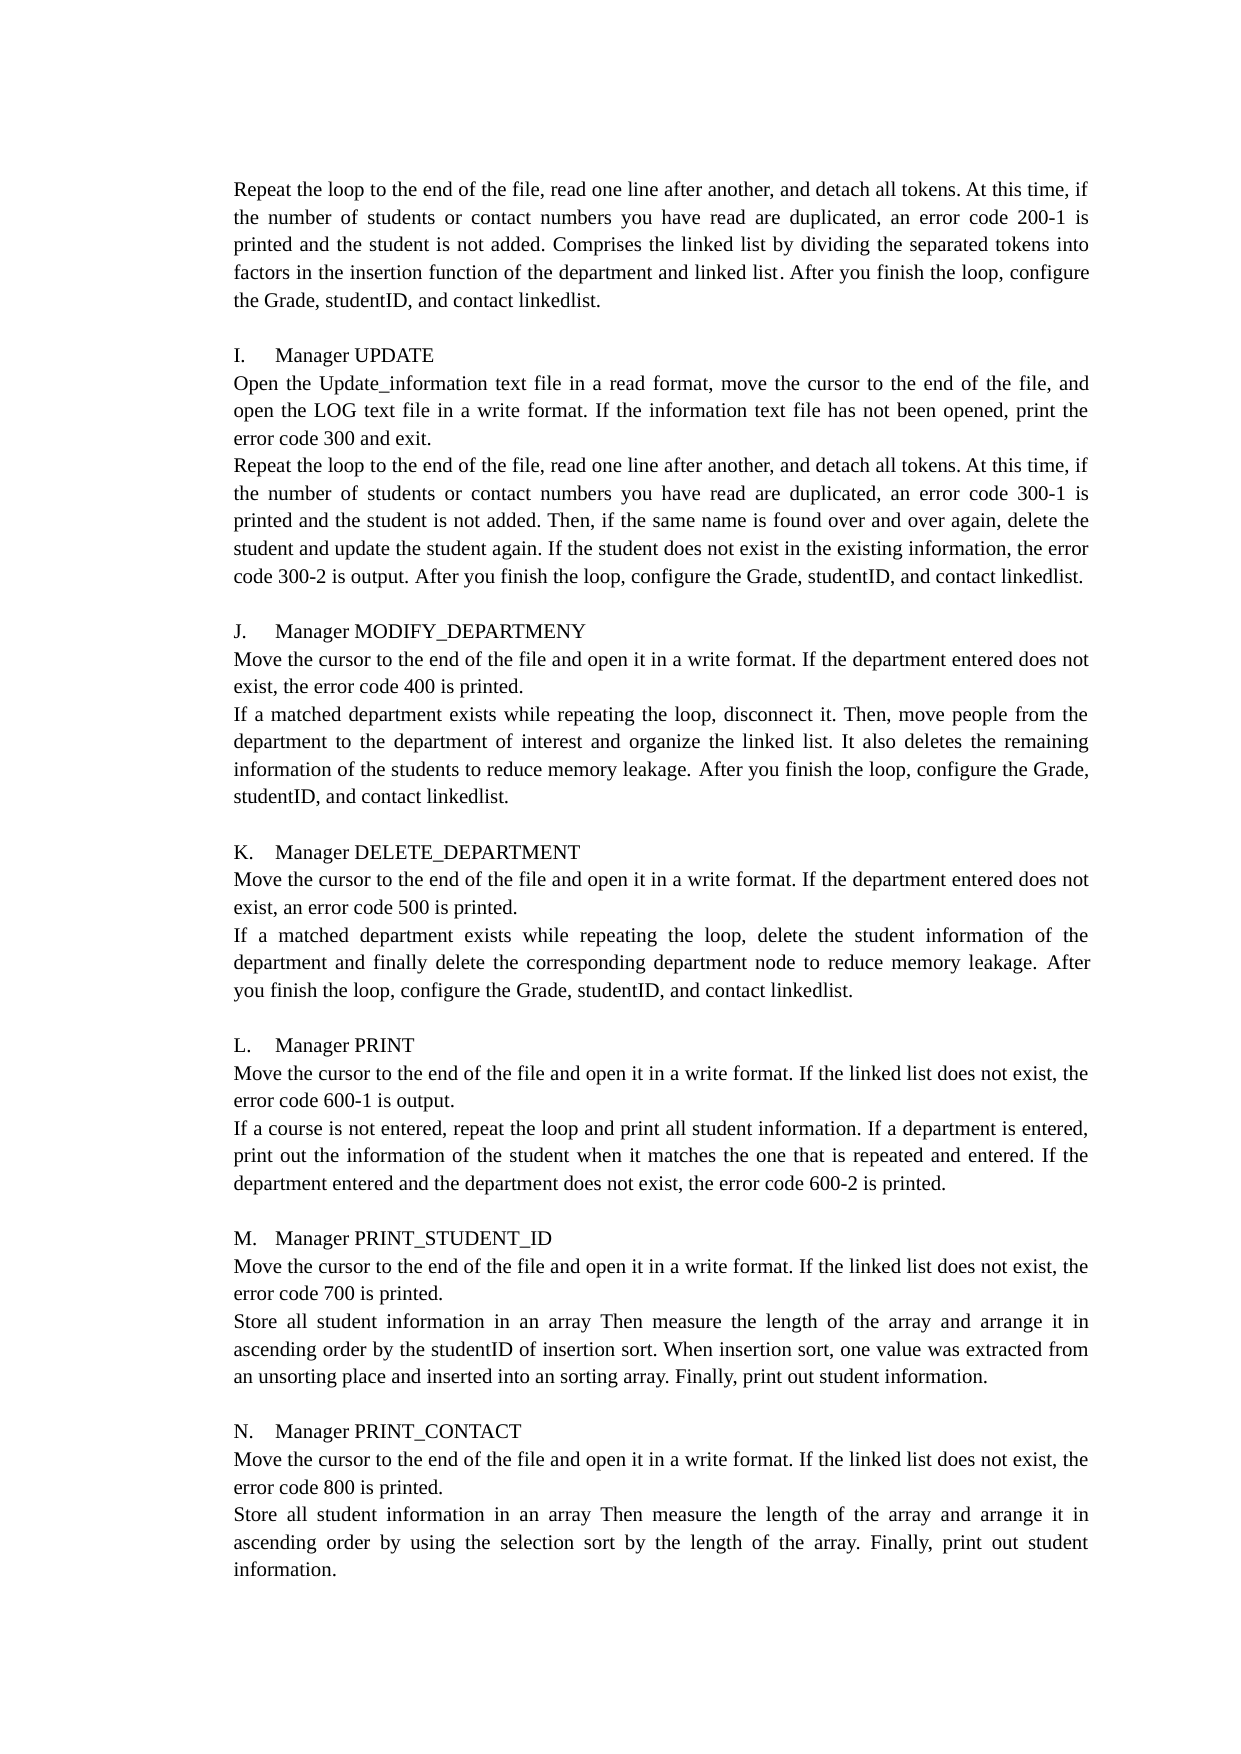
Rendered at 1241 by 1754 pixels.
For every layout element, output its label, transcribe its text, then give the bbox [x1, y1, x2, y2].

list Manager MODIFY_DEPARTMENY [233, 619, 1090, 643]
text Open the Update_information text file in a read format, move the cursor to the end of the file, and open the LOG text file in a write format. If the information text file has not been opened, print the error code 300 and exit. Repeat the loop to the end of the file, read one line after another, and detach all tokens. At this time, if the number of students or contact numbers you have read are duplicated, an error code 300-1 is printed and the student is not added. Then, if the same name is found over and over again, delete the student and update the student again. If the student does not exist in the existing information, the error code 300-2 is output. After you finish the loop, configure the Grade, studentID, and contact linkedlist. [233, 370, 1090, 588]
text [233, 177, 1090, 312]
text Move the cursor to the end of the file and open it in a write format. If the department entered does not exist, an error code 500 is printed. If a matched department exists while repeating the loop, delete the student information of the department and finally delete the corresponding department node to reduce memory leakage. After you finish the loop, configure the Grade, studentID, and contact linkedlist. [233, 867, 1090, 1002]
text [233, 1447, 1090, 1581]
list Manager DELETE_DEPARTMENT [233, 840, 1090, 864]
text Move the cursor to the end of the file and open it in a write format. If the linked list does not exist, the error code 700 is printed. Store all student information in an array Then measure the length of the array and arrange it in ascending order by the studentID of insertion sort. When insertion sort, one value was extracted from an unsorting place and inserted into an sorting array. Finally, print out student information. [233, 1254, 1090, 1388]
text Move the cursor to the end of the file and open it in a write format. If the linked list does not exist, the error code 600-1 is output. If a course is not entered, repeat the loop and print all student information. If a department is entered, print out the information of the student when it matches the one that is repeated and entered. If the department entered and the department does not exist, the error code 600-2 is printed. [233, 1061, 1090, 1195]
list Manager PRINT_CONTACT [233, 1419, 1090, 1443]
list Manager PRINT [233, 1033, 1090, 1057]
list Manager PRINT_STUDENT_ID [233, 1226, 1090, 1250]
list Manager UPDATE [233, 343, 1090, 367]
text Move the cursor to the end of the file and open it in a write format. If the department entered does not exist, the error code 400 is printed. If a matched department exists while repeating the loop, disconnect it. Then, move people from the department to the department of interest and organize the linked list. It also deletes the remaining information of the students to reduce memory leakage. After you finish the loop, configure the Grade, studentID, and contact linkedlist. [233, 646, 1090, 808]
